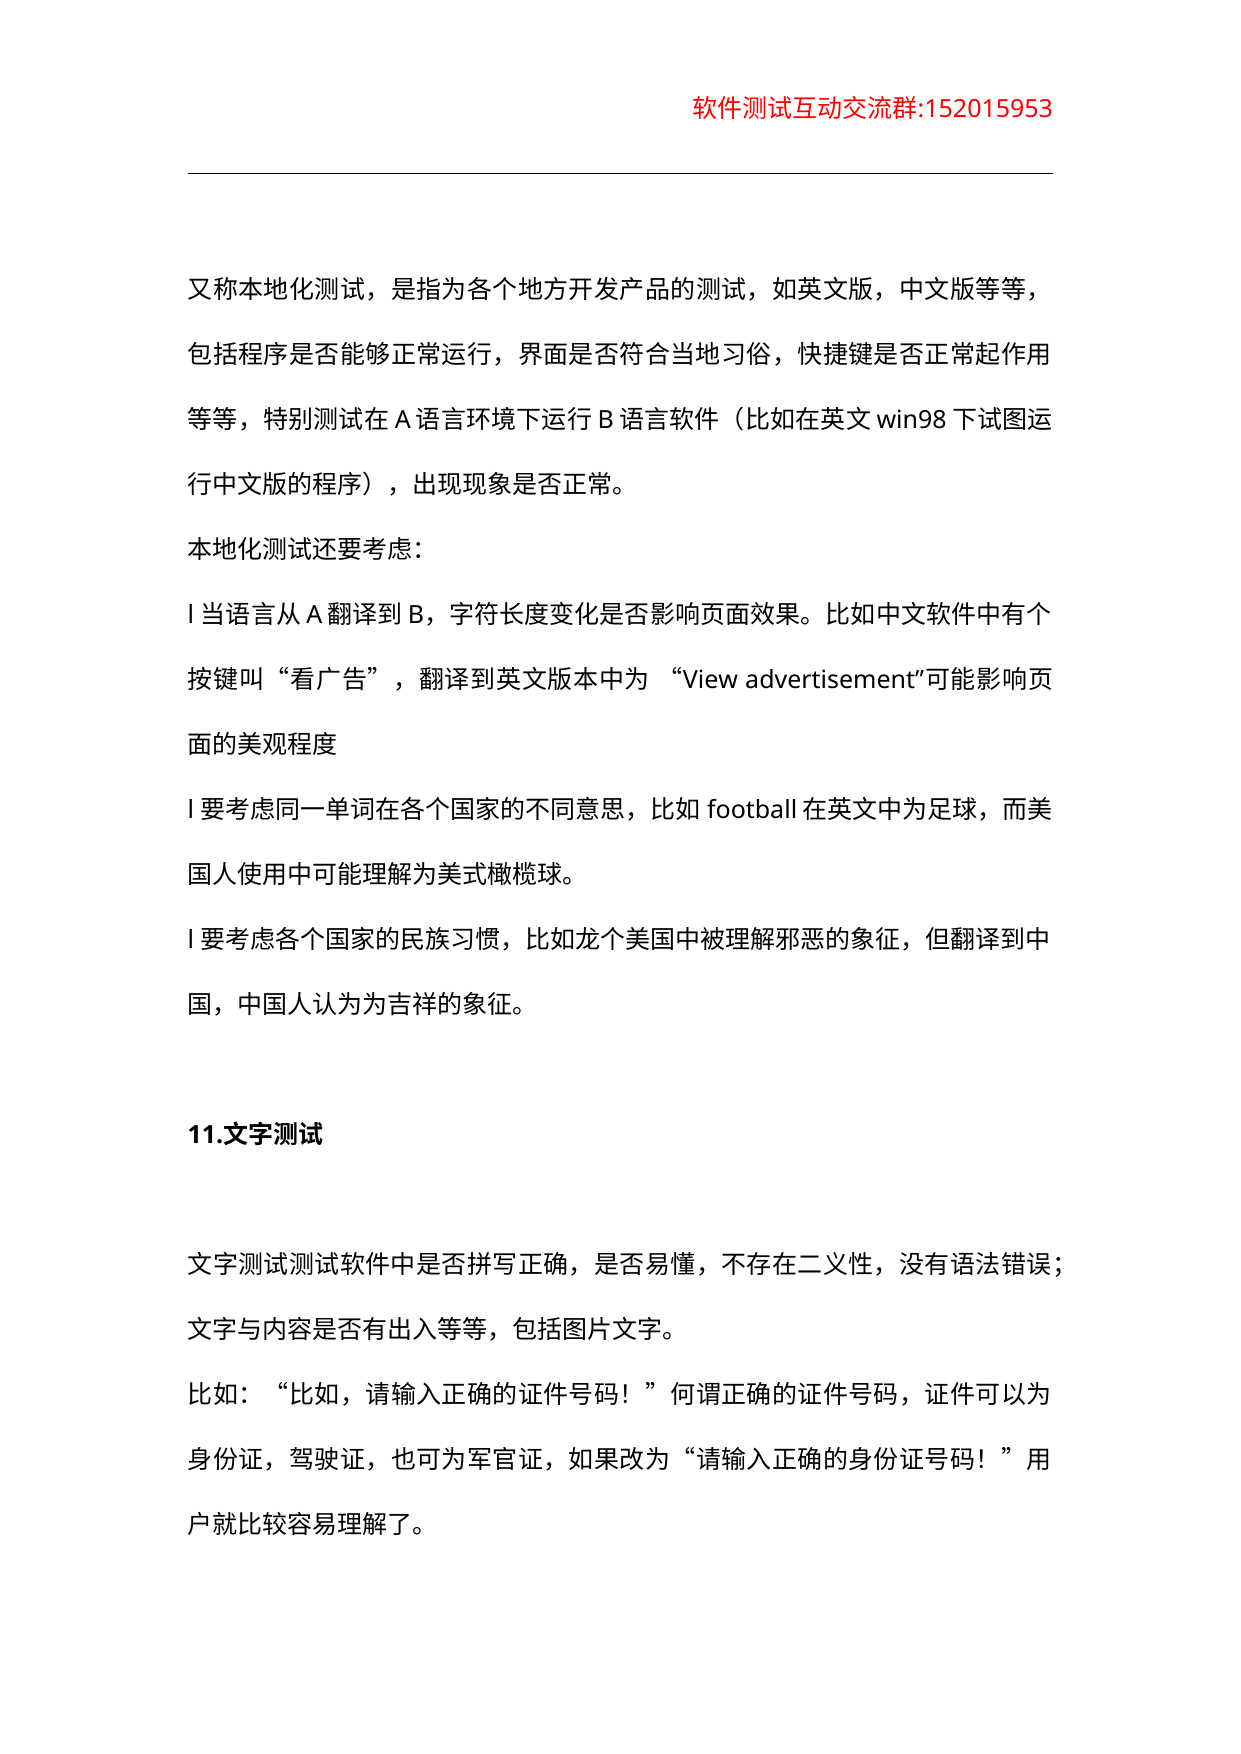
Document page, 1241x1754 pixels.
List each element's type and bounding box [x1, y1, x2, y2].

text [187, 190, 1053, 1555]
